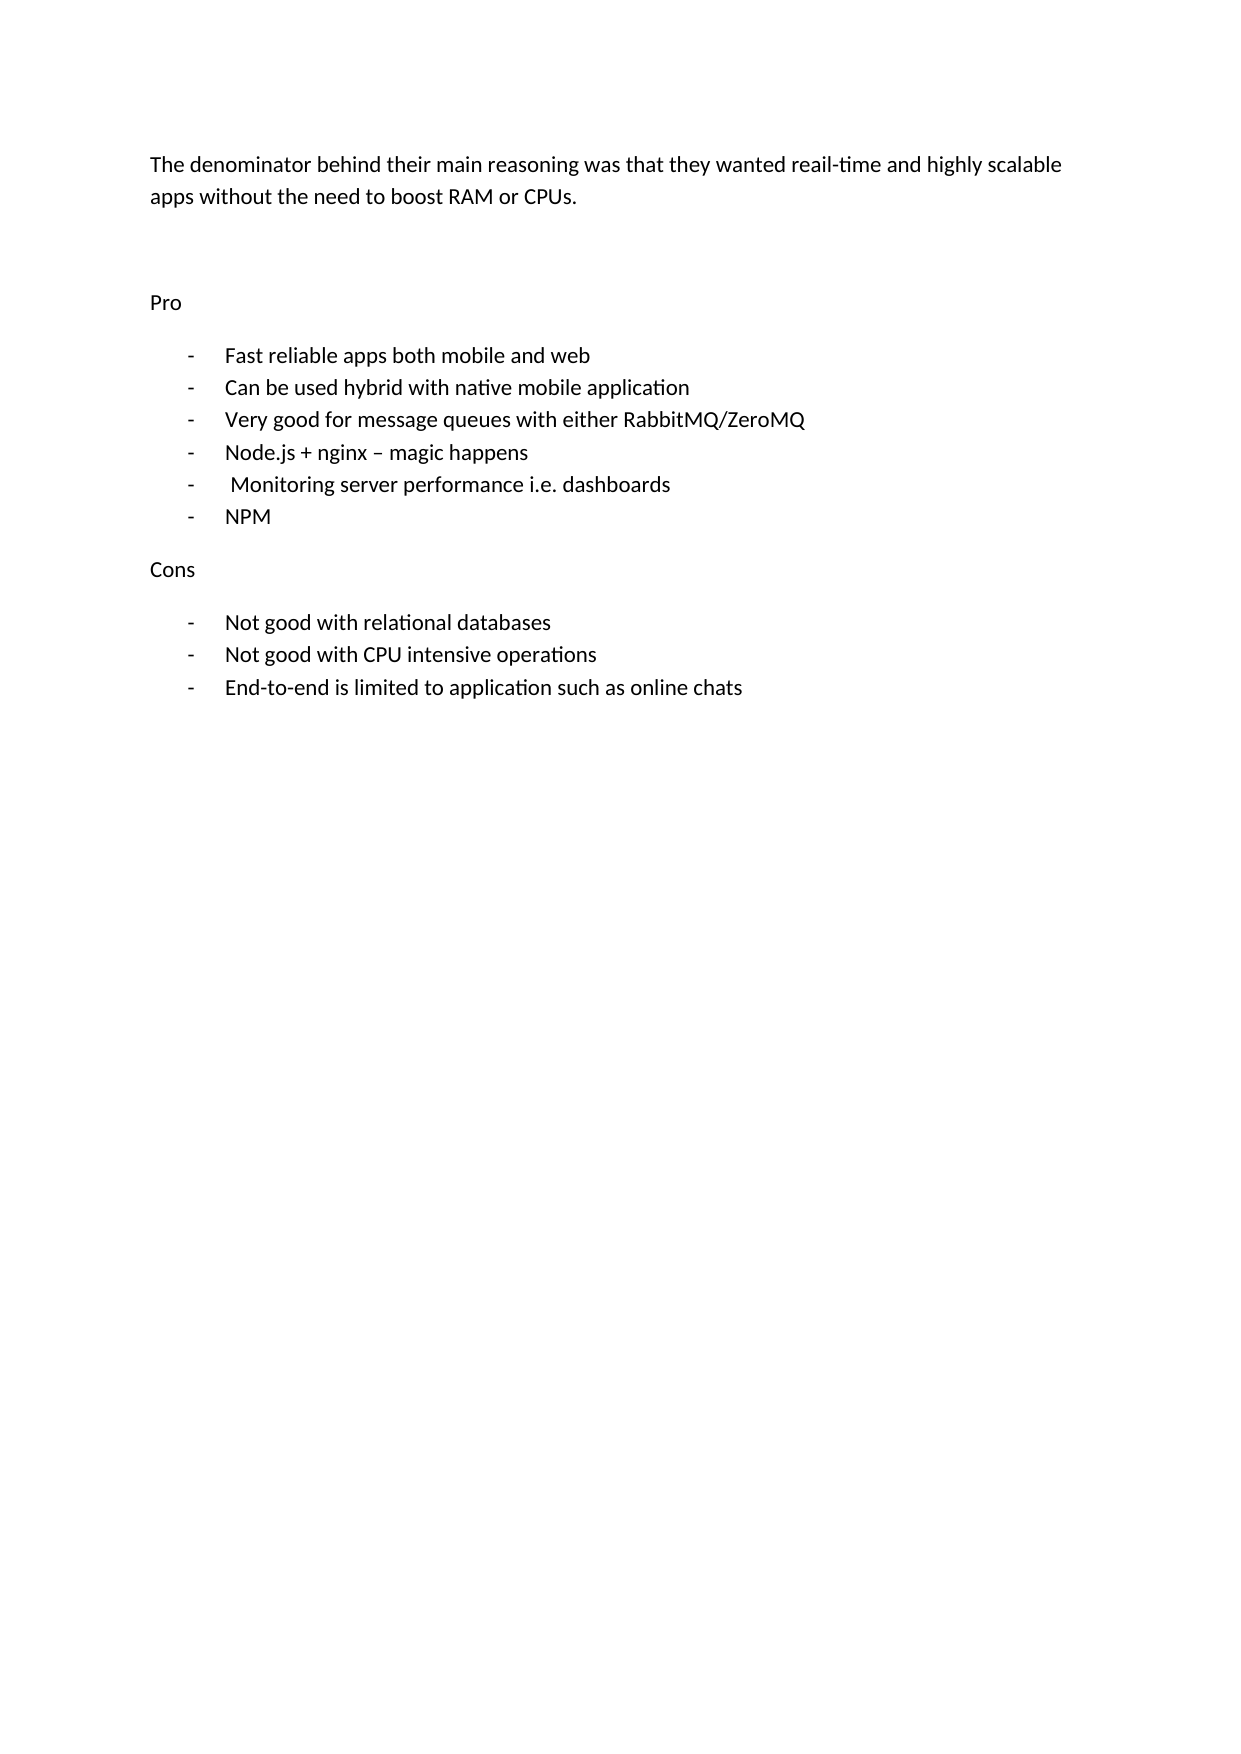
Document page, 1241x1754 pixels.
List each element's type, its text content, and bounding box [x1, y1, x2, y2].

list Fast reliable apps both mobile and web [187, 341, 1090, 369]
list End-to-end is limited to application such as online chats [187, 673, 1090, 701]
list Monitoring server performance i.e. dashboards [187, 470, 1090, 498]
list Node.js + nginx – magic happens [187, 438, 1090, 466]
list Not good with CPU intensive operations [187, 640, 1090, 668]
list Very good for message queues with either RabbitMQ/ZeroMQ [187, 406, 1090, 434]
list Not good with relational databases [187, 608, 1090, 636]
text The denominator behind their main reasoning was that they wanted reail-time and highly scalable apps without the need to boost RAM or CPUs. [150, 150, 1090, 210]
list Can be used hybrid with native mobile application [187, 373, 1090, 401]
text Cons [150, 555, 1090, 583]
list NPM [187, 502, 1090, 530]
text Pro [150, 288, 1090, 316]
